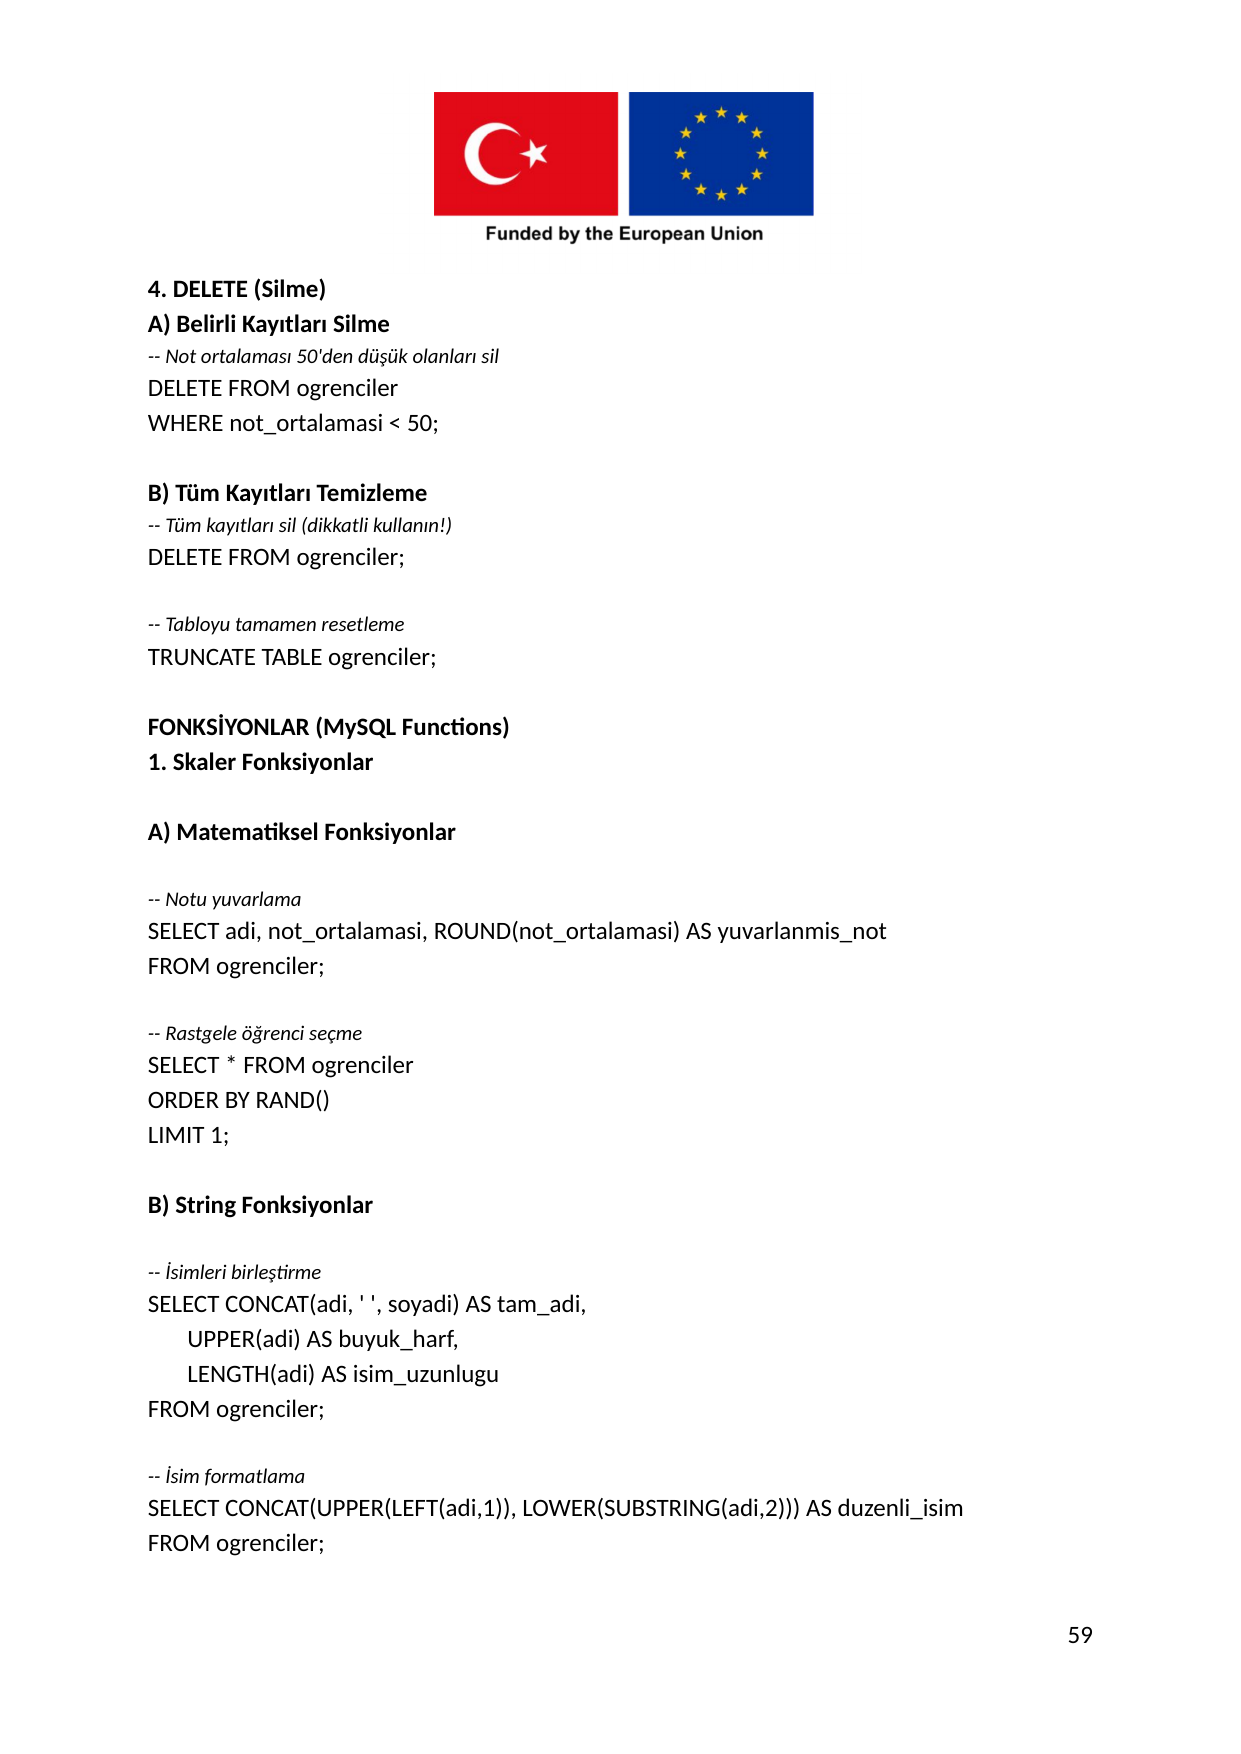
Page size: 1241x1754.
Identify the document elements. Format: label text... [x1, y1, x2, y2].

text SELECT CONCAT(adi, ' ', soyadi) AS tam_adi, [148, 1288, 1093, 1319]
picture [378, 73, 862, 274]
text -- Notu yuvarlama [148, 886, 1093, 911]
text ORDER BY RAND() [148, 1084, 1093, 1114]
text B) String Fonksiyonlar [148, 1189, 1093, 1219]
text TRUNCATE TABLE ogrenciler; [148, 641, 1093, 671]
text FROM ogrenciler; [148, 1393, 1093, 1424]
text DELETE FROM ogrenciler [148, 372, 1093, 403]
text B) Tüm Kayıtları Temizleme [148, 477, 1093, 508]
text SELECT CONCAT(UPPER(LEFT(adi,1)), LOWER(SUBSTRING(adi,2))) AS duzenli_isim [148, 1492, 1093, 1523]
text A) Matematiksel Fonksiyonlar [148, 816, 1093, 846]
text FONKSİYONLAR (MySQL Functions) [148, 711, 1093, 741]
text SELECT adi, not_ortalamasi, ROUND(not_ortalamasi) AS yuvarlanmis_not [148, 915, 1093, 945]
text -- İsimleri birleştirme [148, 1259, 1093, 1284]
text DELETE FROM ogrenciler; [148, 542, 1093, 572]
text -- Not ortalaması 50'den düşük olanları sil [148, 343, 1093, 369]
text FROM ogrenciler; [148, 950, 1093, 980]
text LENGTH(adi) AS isim_uzunlugu [148, 1358, 1093, 1389]
text FROM ogrenciler; [148, 1527, 1093, 1558]
text UPPER(adi) AS buyuk_harf, [148, 1323, 1093, 1354]
text WHERE not_ortalamasi < 50; [148, 407, 1093, 438]
text 1. Skaler Fonksiyonlar [148, 746, 1093, 776]
text SELECT * FROM ogrenciler [148, 1049, 1093, 1079]
text -- Tüm kayıtları sil (dikkatli kullanın!) [148, 512, 1093, 538]
text -- İsim formatlama [148, 1463, 1093, 1489]
text A) Belirli Kayıtları Silme [148, 308, 1093, 339]
text LIMIT 1; [148, 1119, 1093, 1149]
text -- Rastgele öğrenci seçme [148, 1020, 1093, 1045]
text 4. DELETE (Silme) [148, 273, 1093, 304]
text -- Tabloyu tamamen resetleme [148, 612, 1093, 637]
